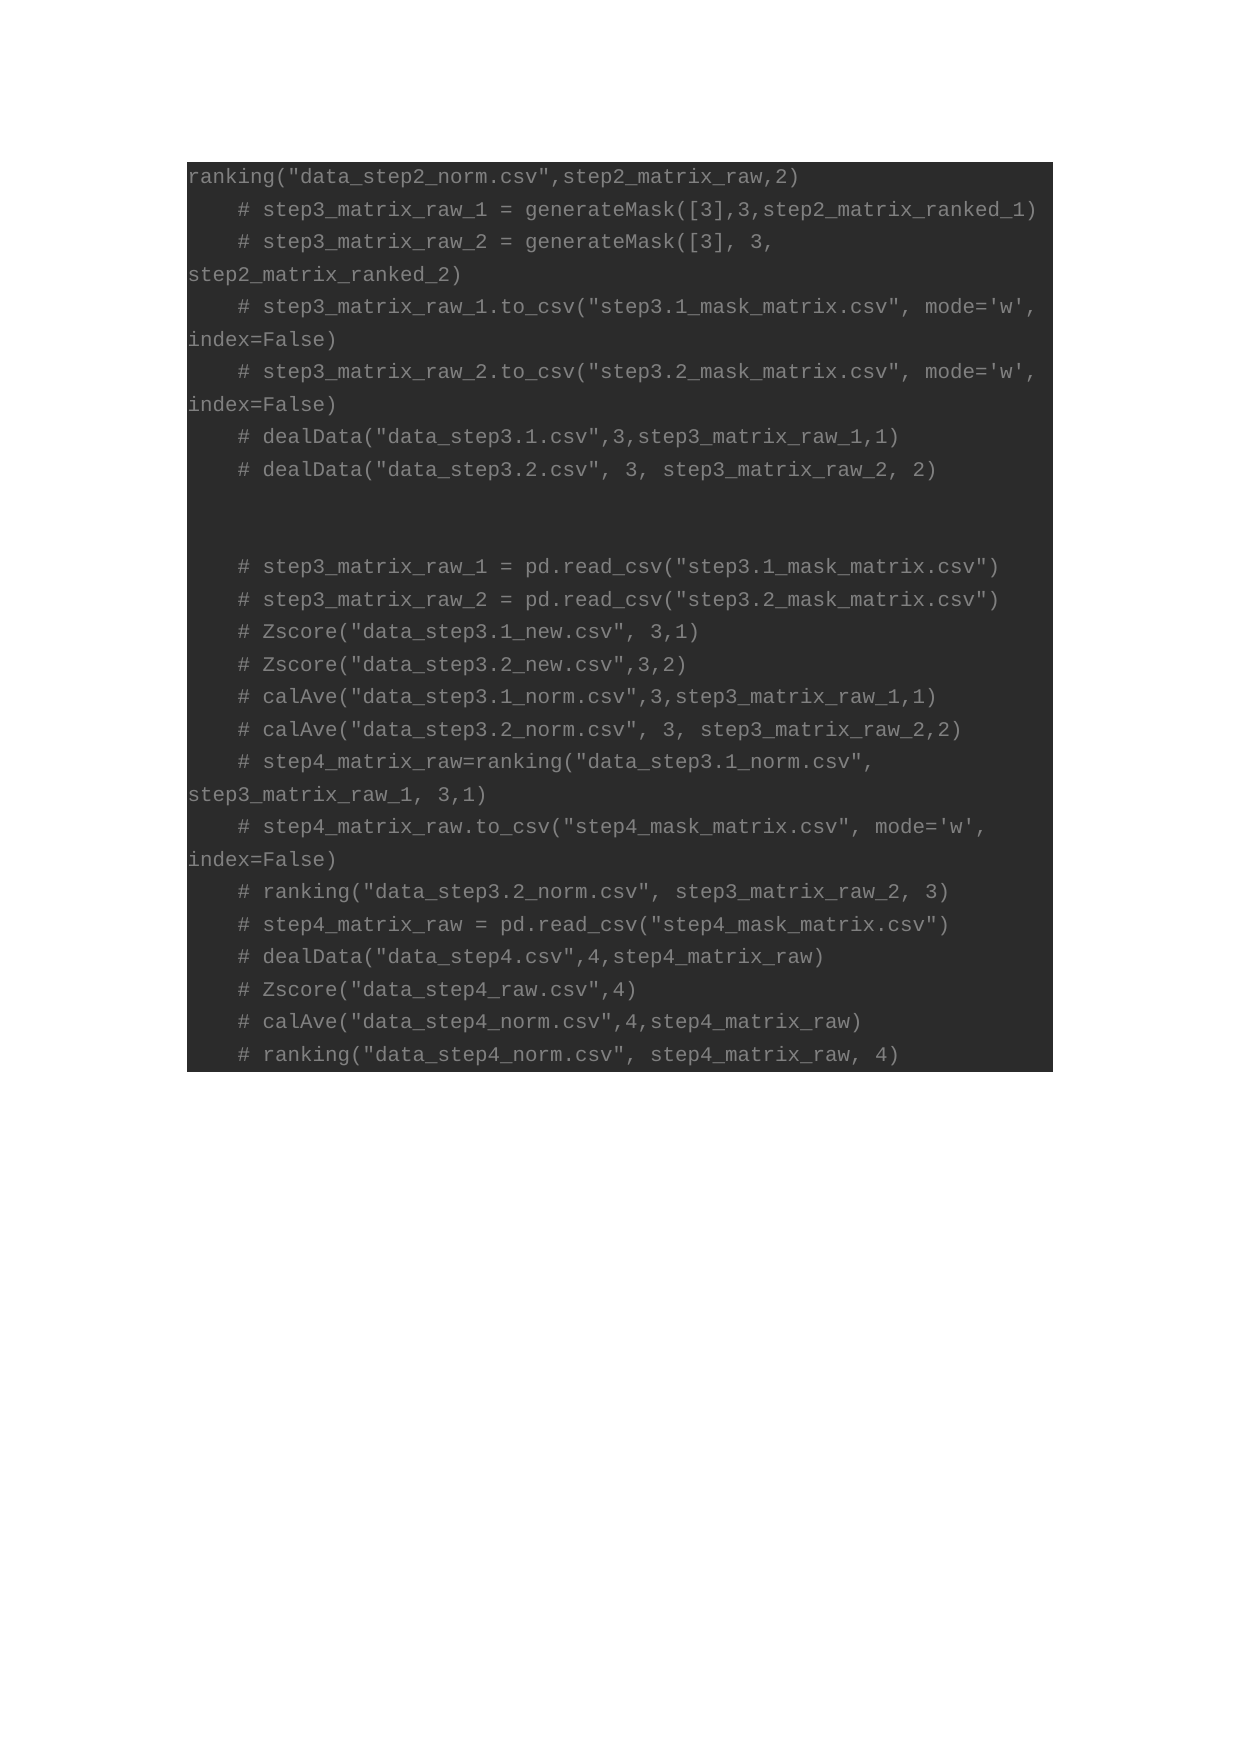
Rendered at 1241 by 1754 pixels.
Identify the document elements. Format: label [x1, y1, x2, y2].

text [187, 162, 1053, 1072]
